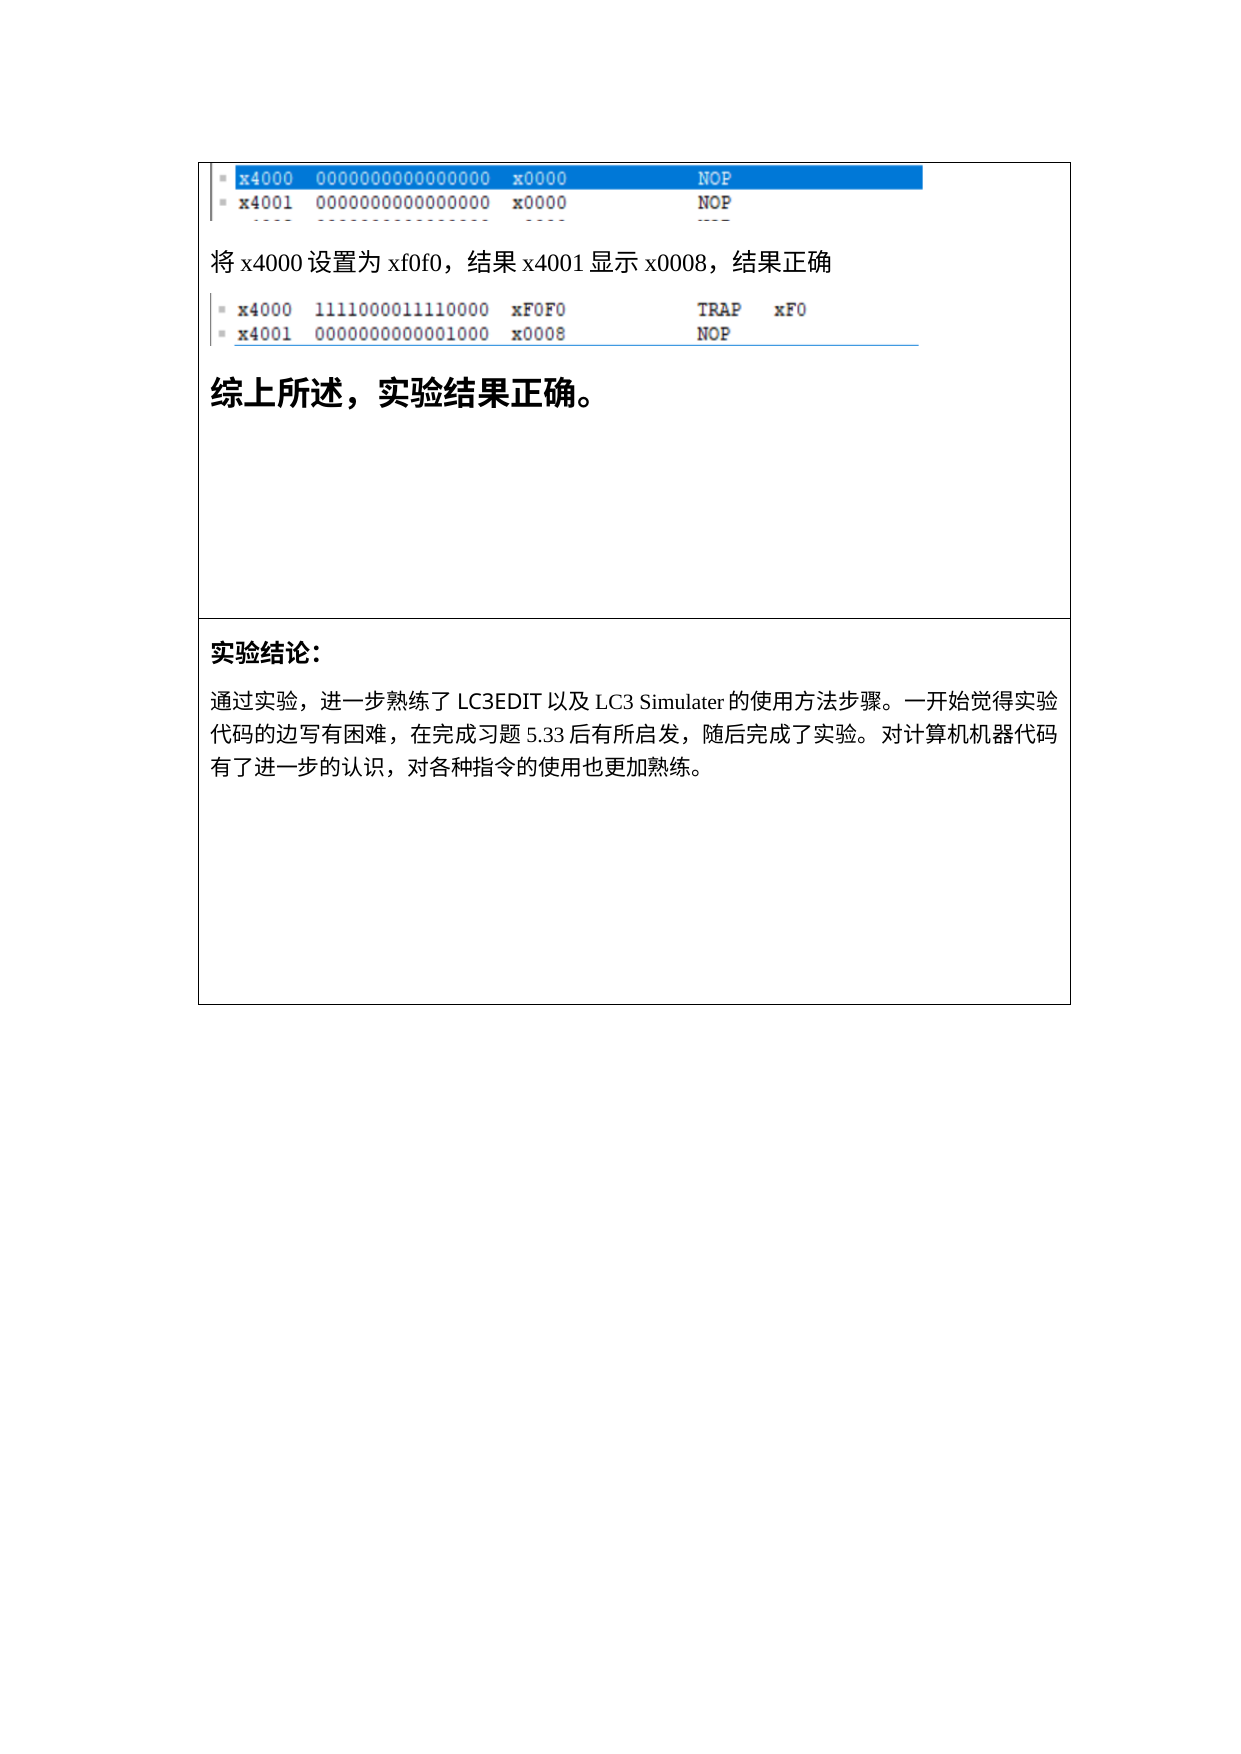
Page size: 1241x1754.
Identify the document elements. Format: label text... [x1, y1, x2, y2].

picture [210, 293, 919, 346]
table_cell 实验结论： 通过实验，进一步熟练了LC3EDIT以及LC3 Simulater的使用方法步骤。一开始觉得实验代码的边写有困难，在完成习题5.33后有所启发，随后完成了实验。对计算机机器代码有了进一步的认识，对各种指令的使用也更加熟练。 [199, 619, 1070, 1004]
picture [210, 163, 923, 221]
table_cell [199, 163, 1070, 618]
